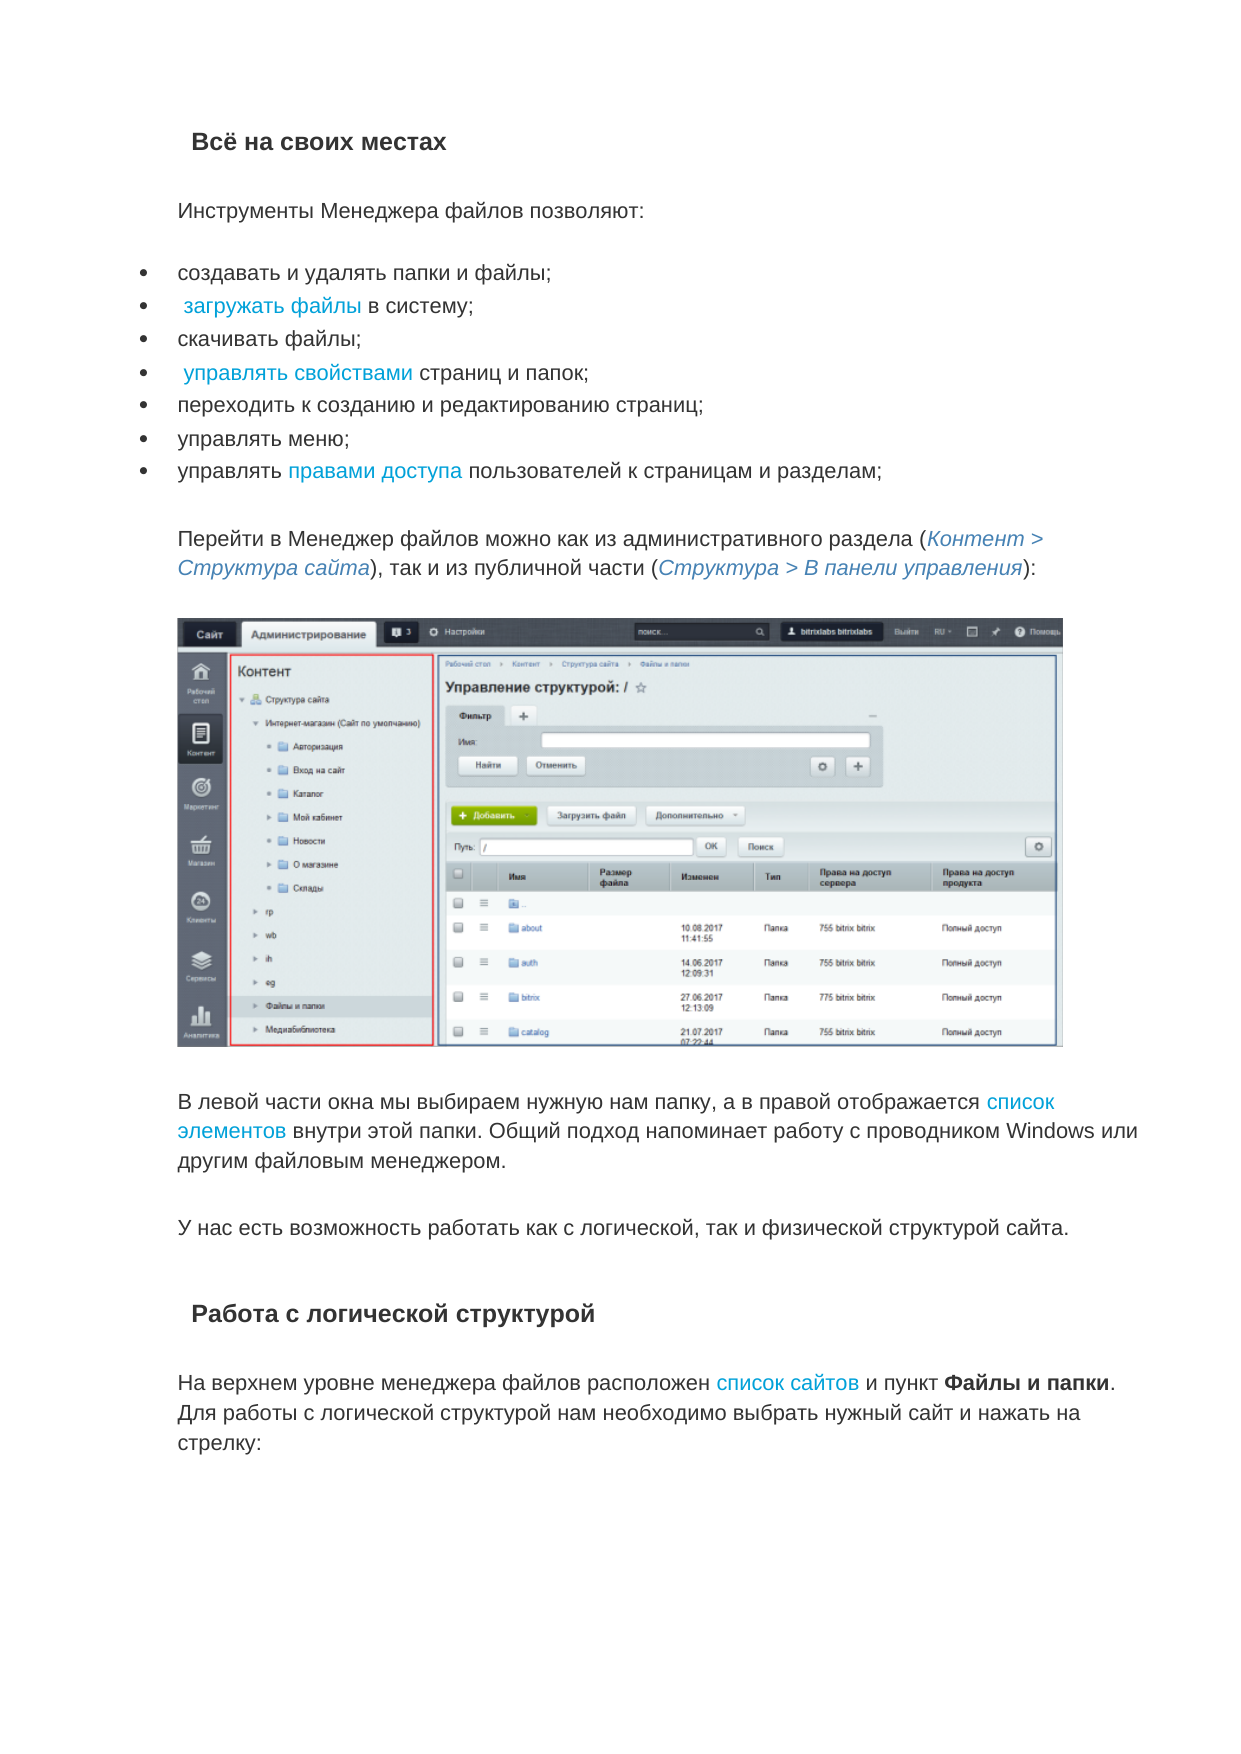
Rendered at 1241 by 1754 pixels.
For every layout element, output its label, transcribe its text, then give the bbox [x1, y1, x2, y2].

list управлять меню; [140, 425, 1152, 451]
picture [177, 618, 1063, 1047]
text У нас есть возможность работать как с логической, так и физической структурой сайта. [177, 1211, 1152, 1241]
text В левой части окна мы выбираем нужную нам папку, а в правой отображается список элементов внутри этой папки. Общий подход напоминает работу с проводником Windows или другим файловым менеджером. [177, 1084, 1152, 1173]
list загружать файлы в систему; [140, 293, 1152, 318]
list скачивать файлы; [140, 326, 1152, 352]
text На верхнем уровне менеджера файлов расположен список сайтов и пункт Файлы и папки. Для работы с логической структурой нам необходимо выбрать нужный сайт и нажать на стрелку: [177, 1366, 1152, 1454]
list создавать и удалять папки и файлы; [140, 260, 1152, 286]
text Перейти в Менеджер файлов можно как из административного раздела (Контент > Структура сайта), так и из публичной части (Структура > В панели управления): [177, 521, 1152, 581]
list управлять правами доступа пользователей к страницам и разделам; [140, 458, 1152, 484]
list управлять свойствами страниц и папок; [140, 359, 1152, 384]
text Работа с логической структурой [177, 1291, 1152, 1328]
list переходить к созданию и редактированию страниц; [140, 392, 1152, 418]
text Всё на своих местах [177, 118, 1152, 156]
text Инструменты Менеджера файлов позволяют: [177, 193, 1152, 223]
